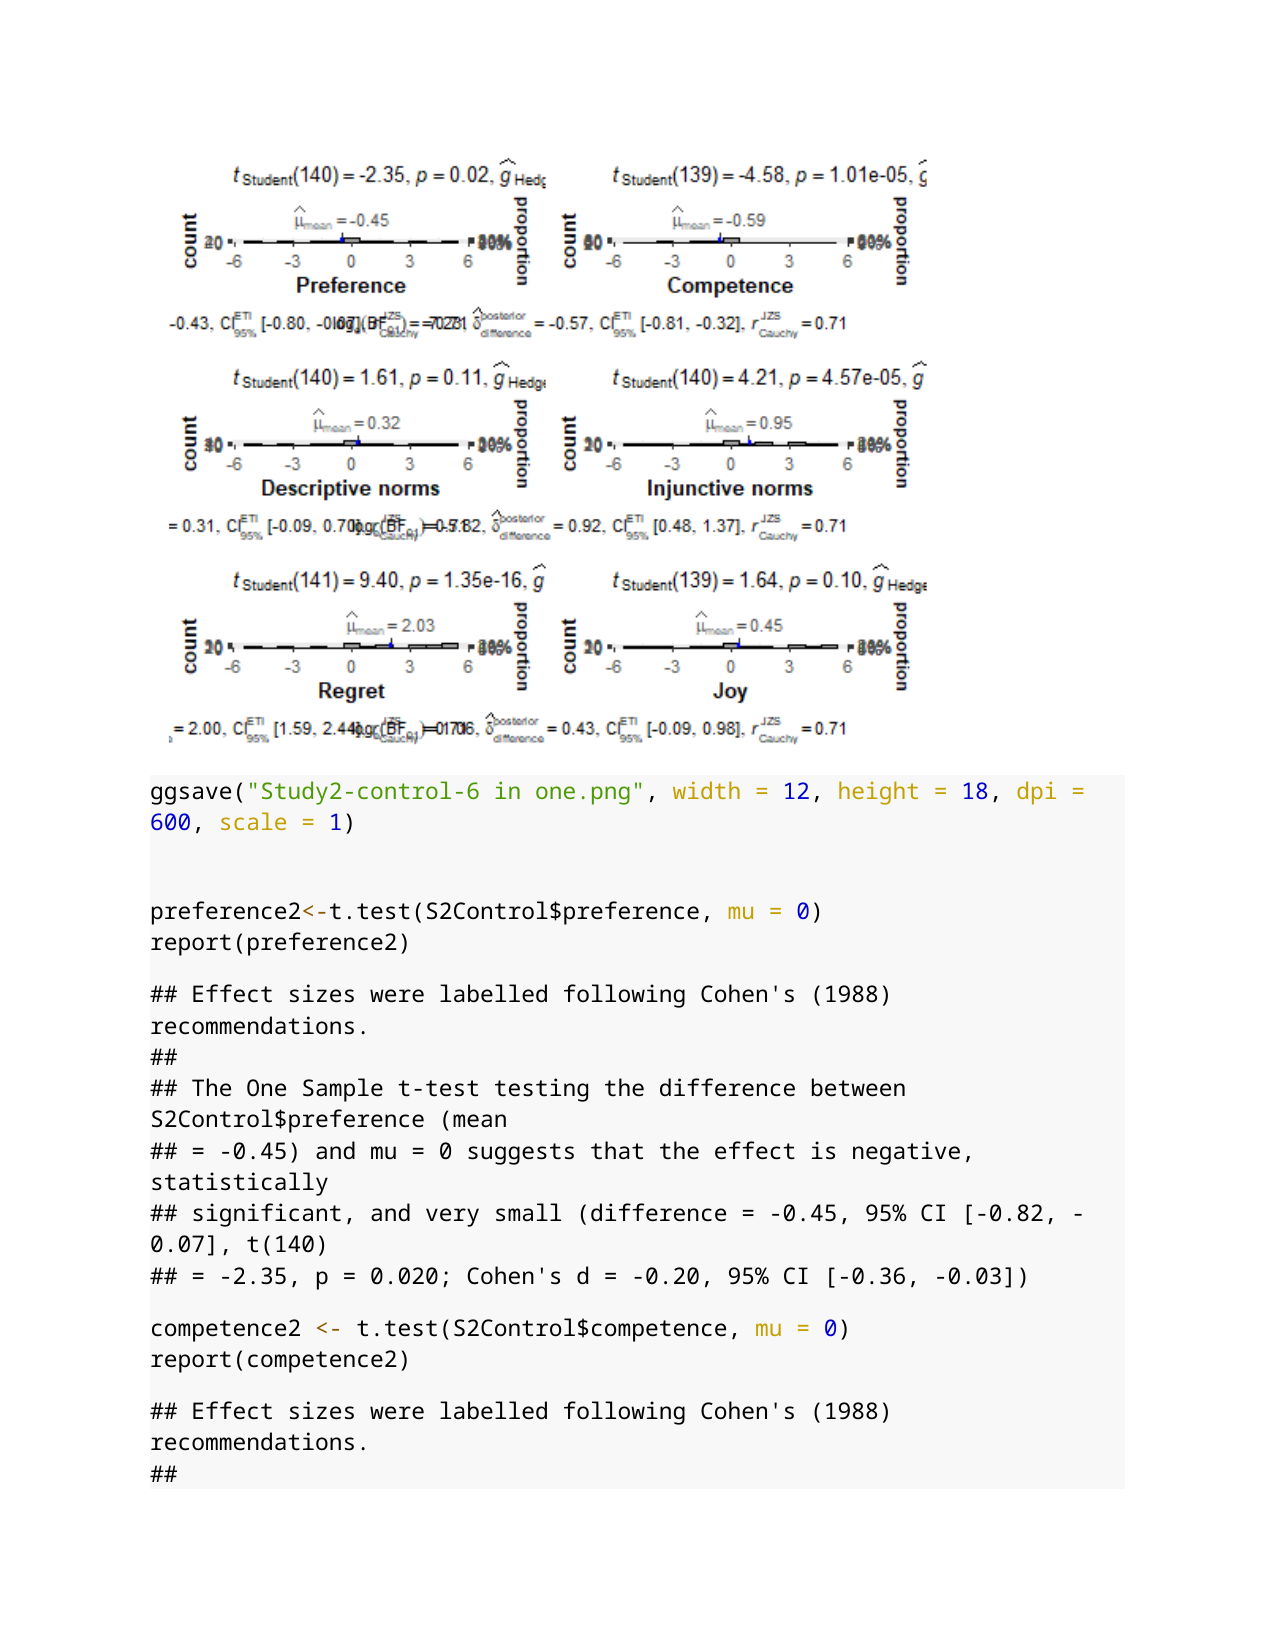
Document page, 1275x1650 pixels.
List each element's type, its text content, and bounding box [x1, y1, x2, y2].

picture [168, 150, 927, 757]
text ## Effect sizes were labelled following Cohen's (1988) recommendations. ## ## The One Sample t-test testing the difference between S2Control$preference (mean ## = -0.45) and mu = 0 suggests that the effect is negative, statistically ## significant, and very small (difference = -0.45, 95% CI [-0.82, -0.07], t(140) ## = -2.35, p = 0.020; Cohen's d = -0.20, 95% CI [-0.36, -0.03]) [150, 978, 1125, 1291]
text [150, 1395, 1125, 1489]
text ggsave("Study2-control-6 in one.png", width = 12, height = 18, dpi = 600, scale = 1) preference2<-t.test(S2Control$preference, mu = 0) report(preference2) [150, 775, 1125, 958]
text competence2 <- t.test(S2Control$competence, mu = 0) report(competence2) [411, 1312, 1125, 1374]
